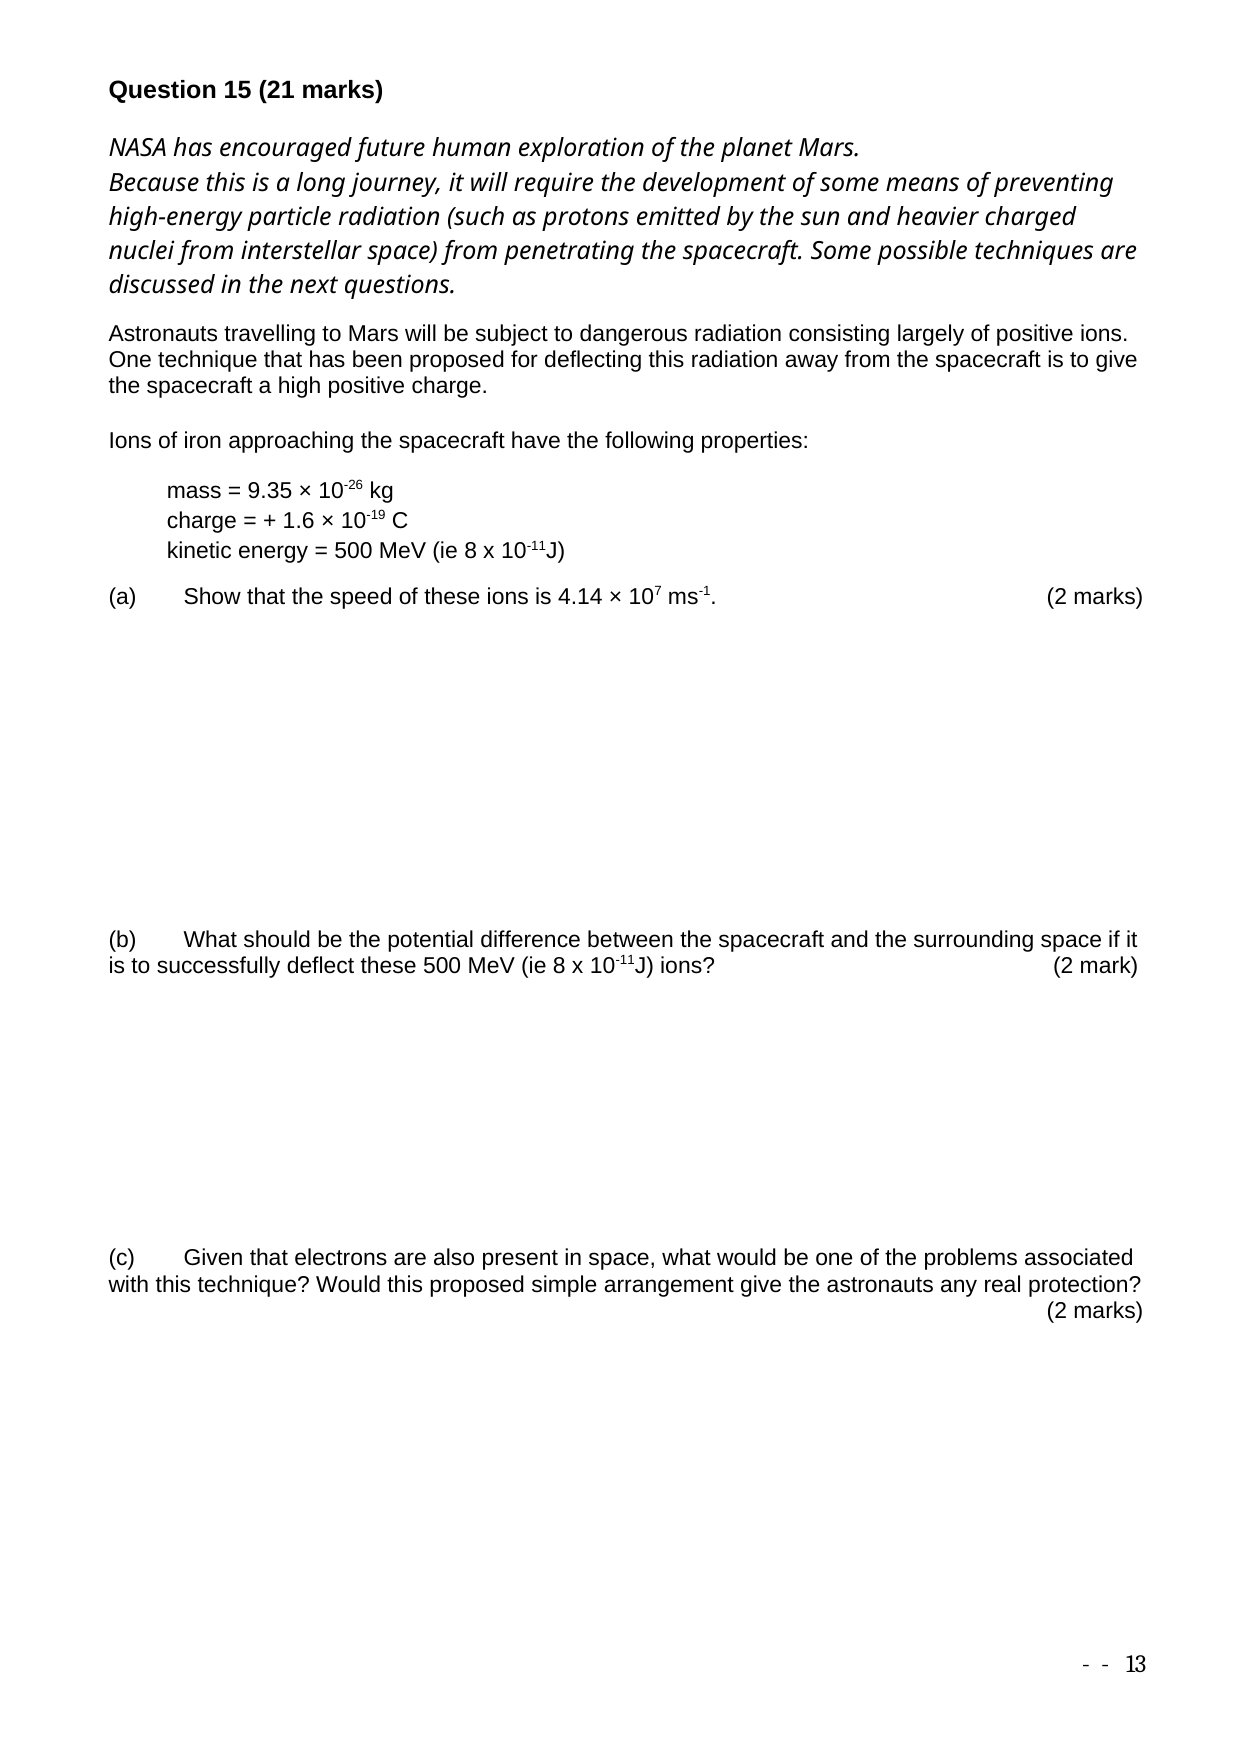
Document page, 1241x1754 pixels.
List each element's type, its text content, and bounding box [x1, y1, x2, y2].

text mass = 9.35 × 10-26 kg charge = + 1.6 × 10-19 C kinetic energy = 500 MeV (ie 8 x 10-11J) [167, 473, 1146, 564]
text Ions of iron approaching the spacecraft have the following properties: [108, 427, 1146, 454]
text Because this is a long journey, it will require the development of some means of preventing high-energy particle radiation (such as protons emitted by the sun and heavier charged nuclei from interstellar space) from penetrating the spacecraft. Some possible techniques are discussed in the next questions. [108, 164, 1146, 300]
text Astronauts travelling to Mars will be subject to dangerous radiation consisting largely of positive ions. One technique that has been proposed for deflecting this radiation away from the spacecraft is to give the spacecraft a high positive charge. [108, 319, 1146, 399]
text (a) Show that the speed of these ions is 4.14 × 107 ms-1. (2 marks) [108, 583, 1146, 609]
text (b) What should be the potential difference between the spacecraft and the surrounding space if it is to successfully deflect these 500 MeV (ie 8 x 10-11J) ions? (2 mark) [108, 926, 1146, 978]
text NASA has encouraged future human exploration of the planet Mars. [108, 130, 1146, 164]
text (c) Given that electrons are also present in space, what would be one of the problems associated with this technique? Would this proposed simple arrangement give the astronauts any real protection? (2 marks) [108, 1244, 1146, 1323]
text Question 15 (21 marks) [108, 75, 1146, 104]
